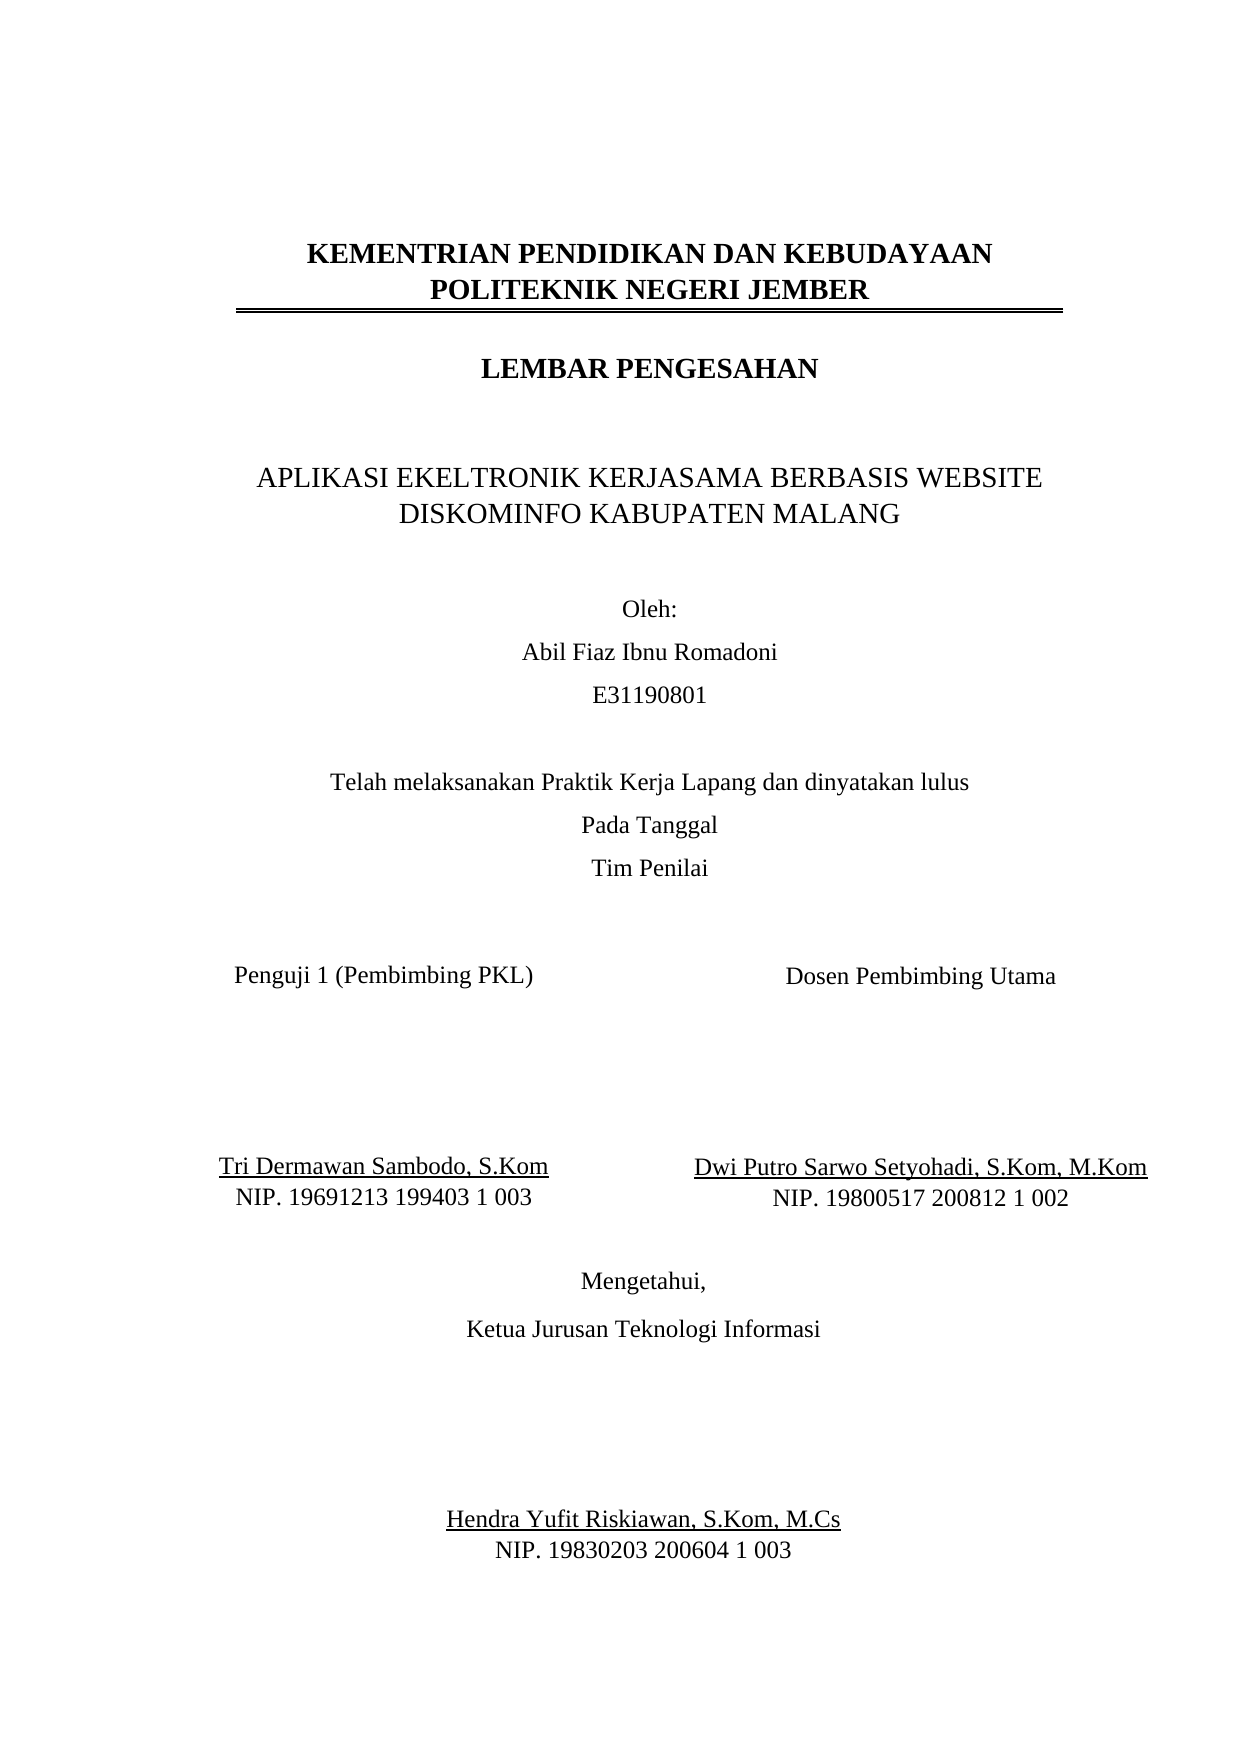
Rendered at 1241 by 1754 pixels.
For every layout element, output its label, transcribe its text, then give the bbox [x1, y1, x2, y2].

text KEMENTRIAN PENDIDIKAN DAN KEBUDAYAAN [236, 236, 1063, 270]
text DISKOMINFO KABUPATEN MALANG [236, 496, 1063, 529]
text Tim Penilai [236, 853, 1063, 882]
text Abil Fiaz Ibnu Romadoni [236, 637, 1063, 666]
text Oleh: [236, 594, 1063, 623]
text Pada Tanggal [236, 810, 1063, 839]
text E31190801 [236, 681, 1063, 709]
text LEMBAR PENGESAHAN [236, 351, 1063, 385]
text APLIKASI EKELTRONIK KERJASAMA BERBASIS WEBSITE [236, 460, 1063, 493]
text Telah melaksanakan Praktik Kerja Lapang dan dinyatakan lulus [236, 767, 1063, 796]
text POLITEKNIK NEGERI JEMBER [236, 272, 1063, 308]
